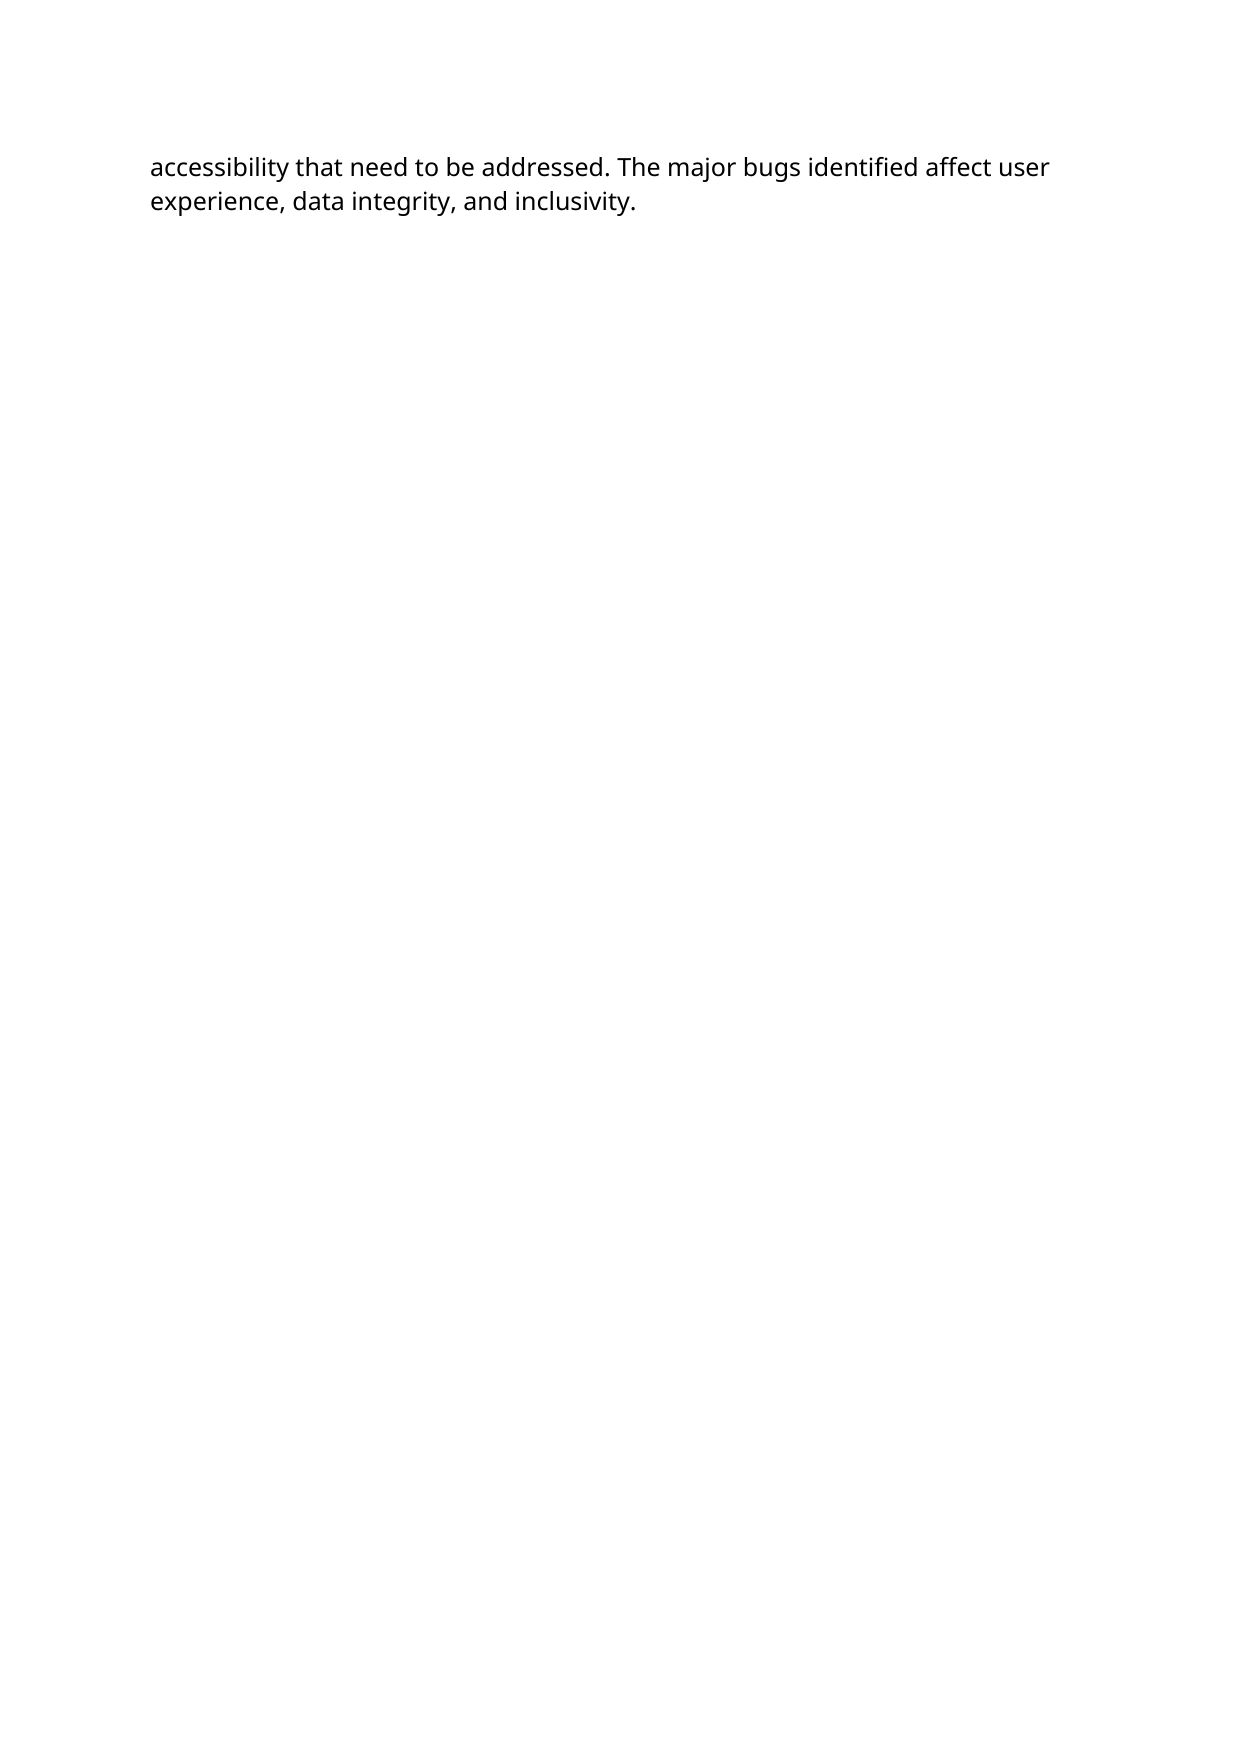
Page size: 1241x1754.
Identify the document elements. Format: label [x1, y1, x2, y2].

text [150, 150, 1090, 218]
